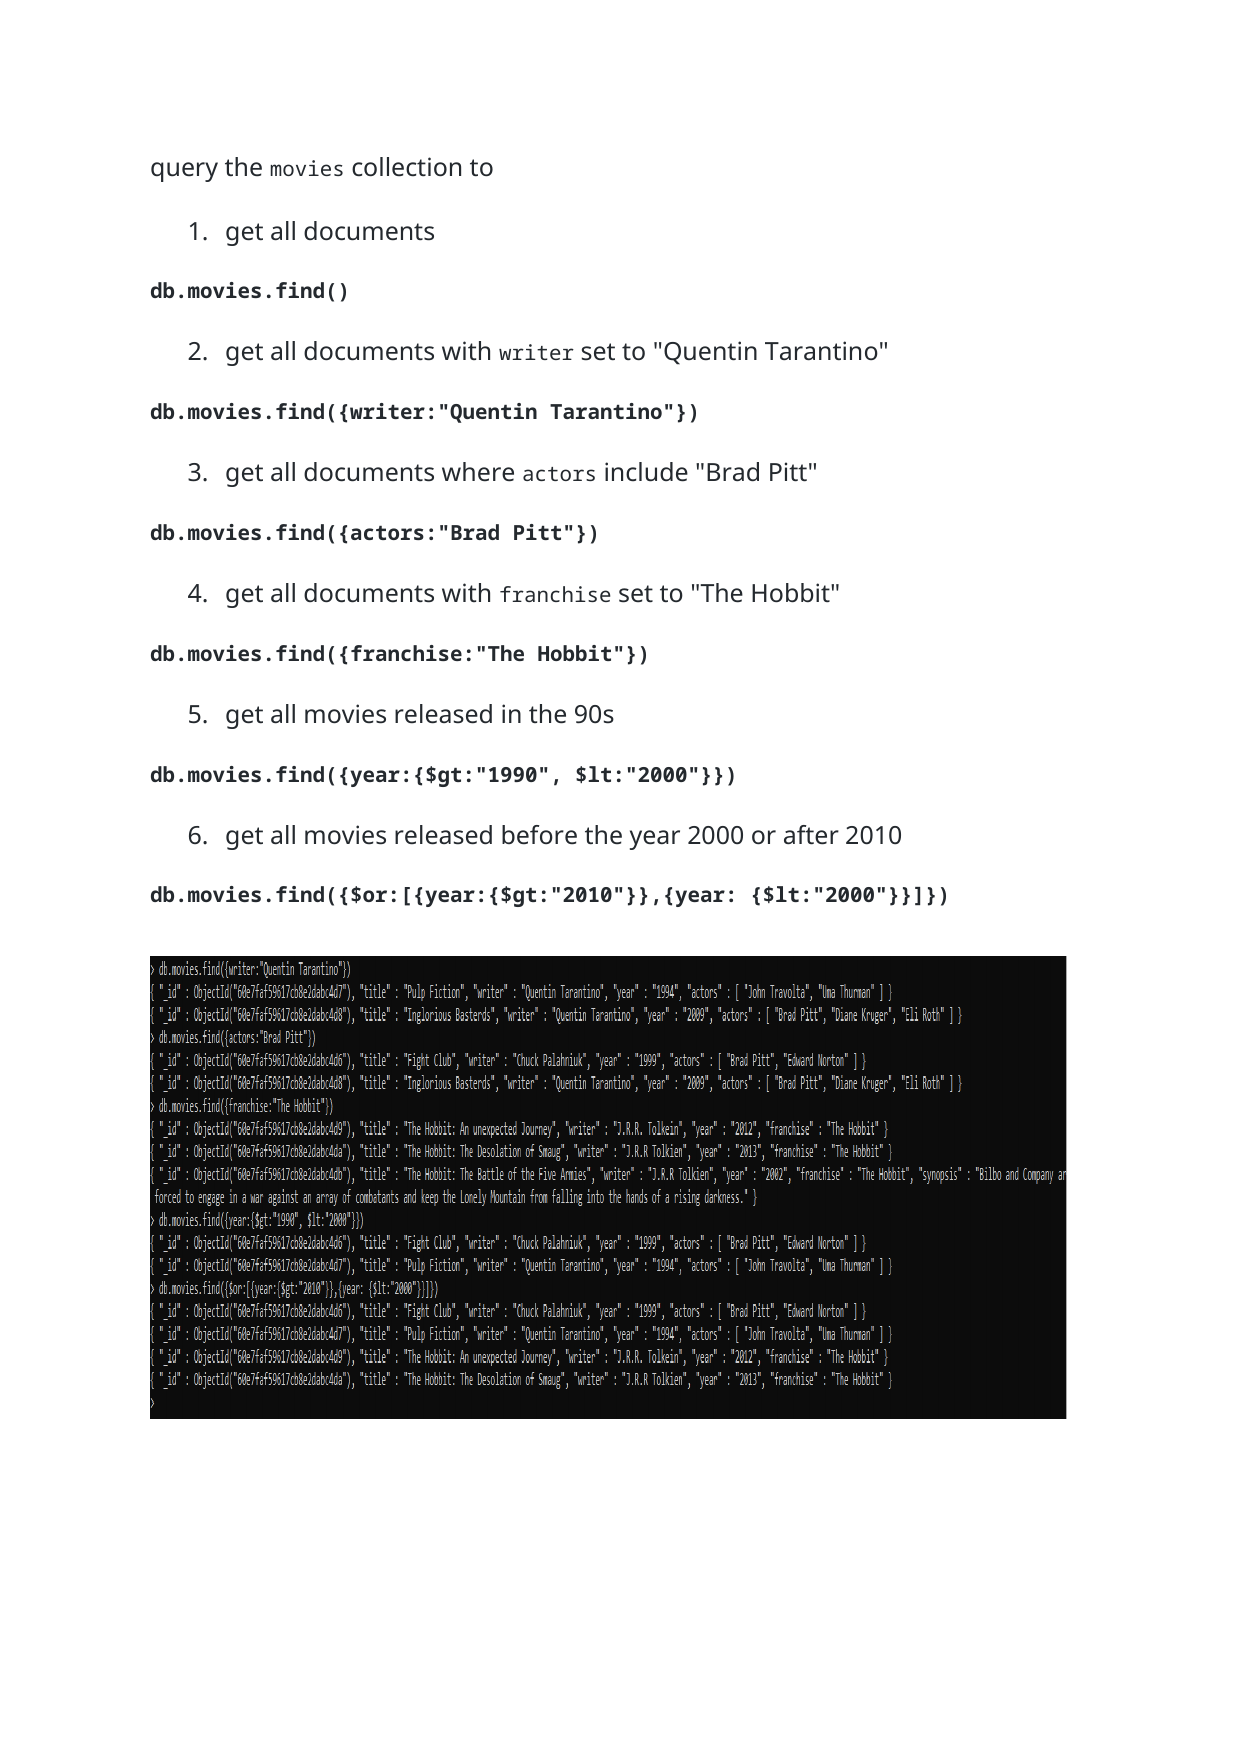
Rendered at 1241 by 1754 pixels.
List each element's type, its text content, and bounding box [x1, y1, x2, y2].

list get all movies released in the 90s [187, 697, 1090, 731]
text db.movies.find({$or:[{year:{$gt:"2010"}},{year: {$lt:"2000"}}]}) [150, 881, 1090, 909]
list get all documents where actors include "Brad Pitt" [187, 455, 1090, 489]
text db.movies.find({writer:"Quentin Tarantino"}) [150, 397, 1090, 426]
text query the movies collection to [150, 150, 1090, 184]
picture [150, 956, 1067, 1419]
list get all documents with franchise set to "The Hobbit" [187, 576, 1090, 610]
list get all documents with writer set to "Quentin Tarantino" [187, 334, 1090, 368]
text db.movies.find({franchise:"The Hobbit"}) [150, 639, 1090, 667]
text db.movies.find() [150, 276, 1090, 305]
list get all movies released before the year 2000 or after 2010 [187, 817, 1090, 851]
text db.movies.find({year:{$gt:"1990", $lt:"2000"}}) [150, 760, 1090, 788]
text db.movies.find({actors:"Brad Pitt"}) [150, 518, 1090, 547]
list get all documents [187, 213, 1090, 247]
